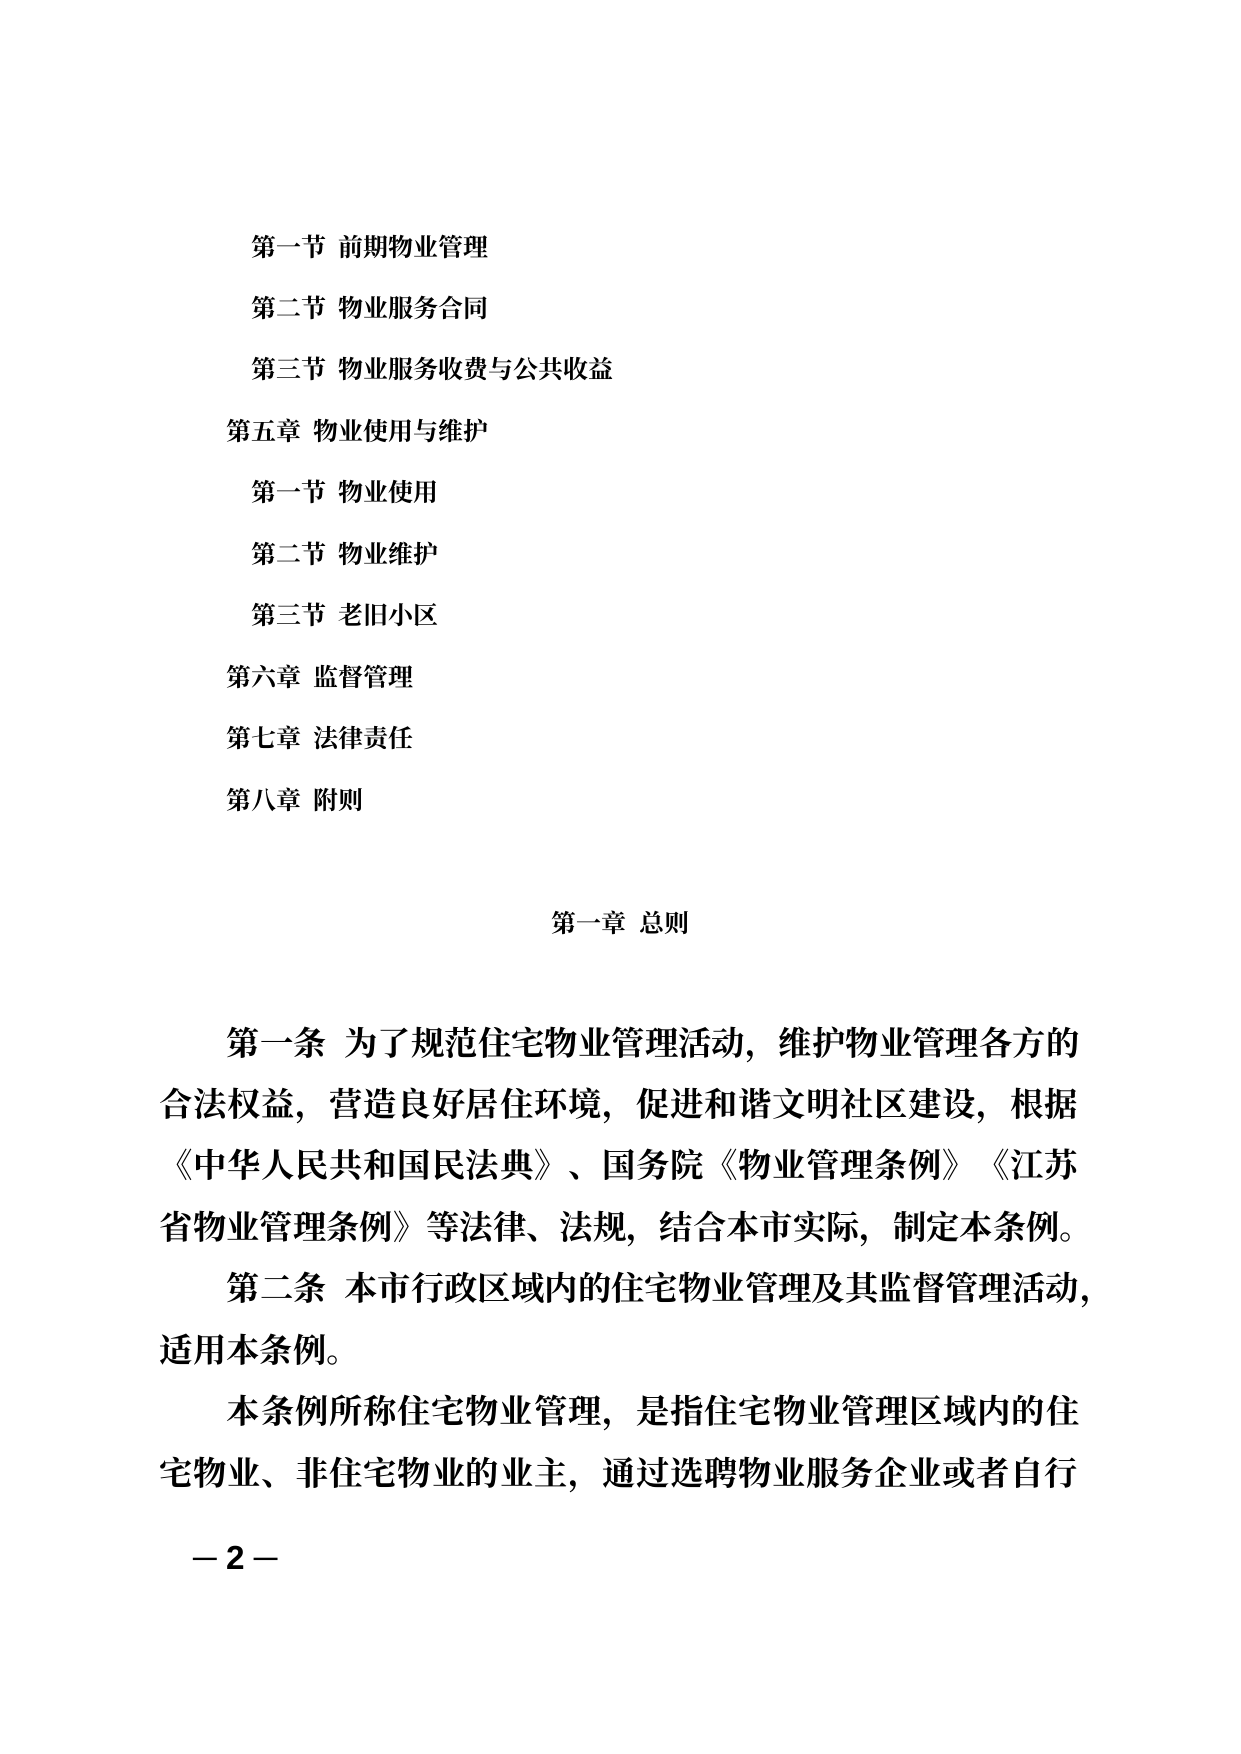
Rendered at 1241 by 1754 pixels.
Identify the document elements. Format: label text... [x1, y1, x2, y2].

text 第七章 法律责任 [159, 698, 1014, 760]
text 第三节 物业服务收费与公共收益 [159, 330, 1014, 391]
text 第六章 监督管理 [159, 637, 1014, 698]
text 第一节 前期物业管理 [159, 207, 1014, 268]
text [159, 1374, 1081, 1497]
text 第二节 物业维护 [159, 514, 1014, 576]
text 第二条 本市行政区域内的住宅物业管理及其监督管理活动，适用本条例。 [159, 1252, 1081, 1374]
text 第二节 物业服务合同 [159, 268, 1014, 330]
text 第一条 为了规范住宅物业管理活动，维护物业管理各方的合法权益，营造良好居住环境，促进和谐文明社区建设，根据《中华人民共和国民法典》、国务院《物业管理条例》《江苏省物业管理条例》等法律、法规，结合本市实际，制定本条例。 [159, 1006, 1081, 1252]
text 第八章 附则 [159, 760, 1014, 821]
text 第一节 物业使用 [159, 453, 1014, 514]
text 第一章 总则 [159, 883, 1081, 944]
text 第五章 物业使用与维护 [159, 391, 1014, 453]
text 第三节 老旧小区 [159, 576, 1014, 637]
